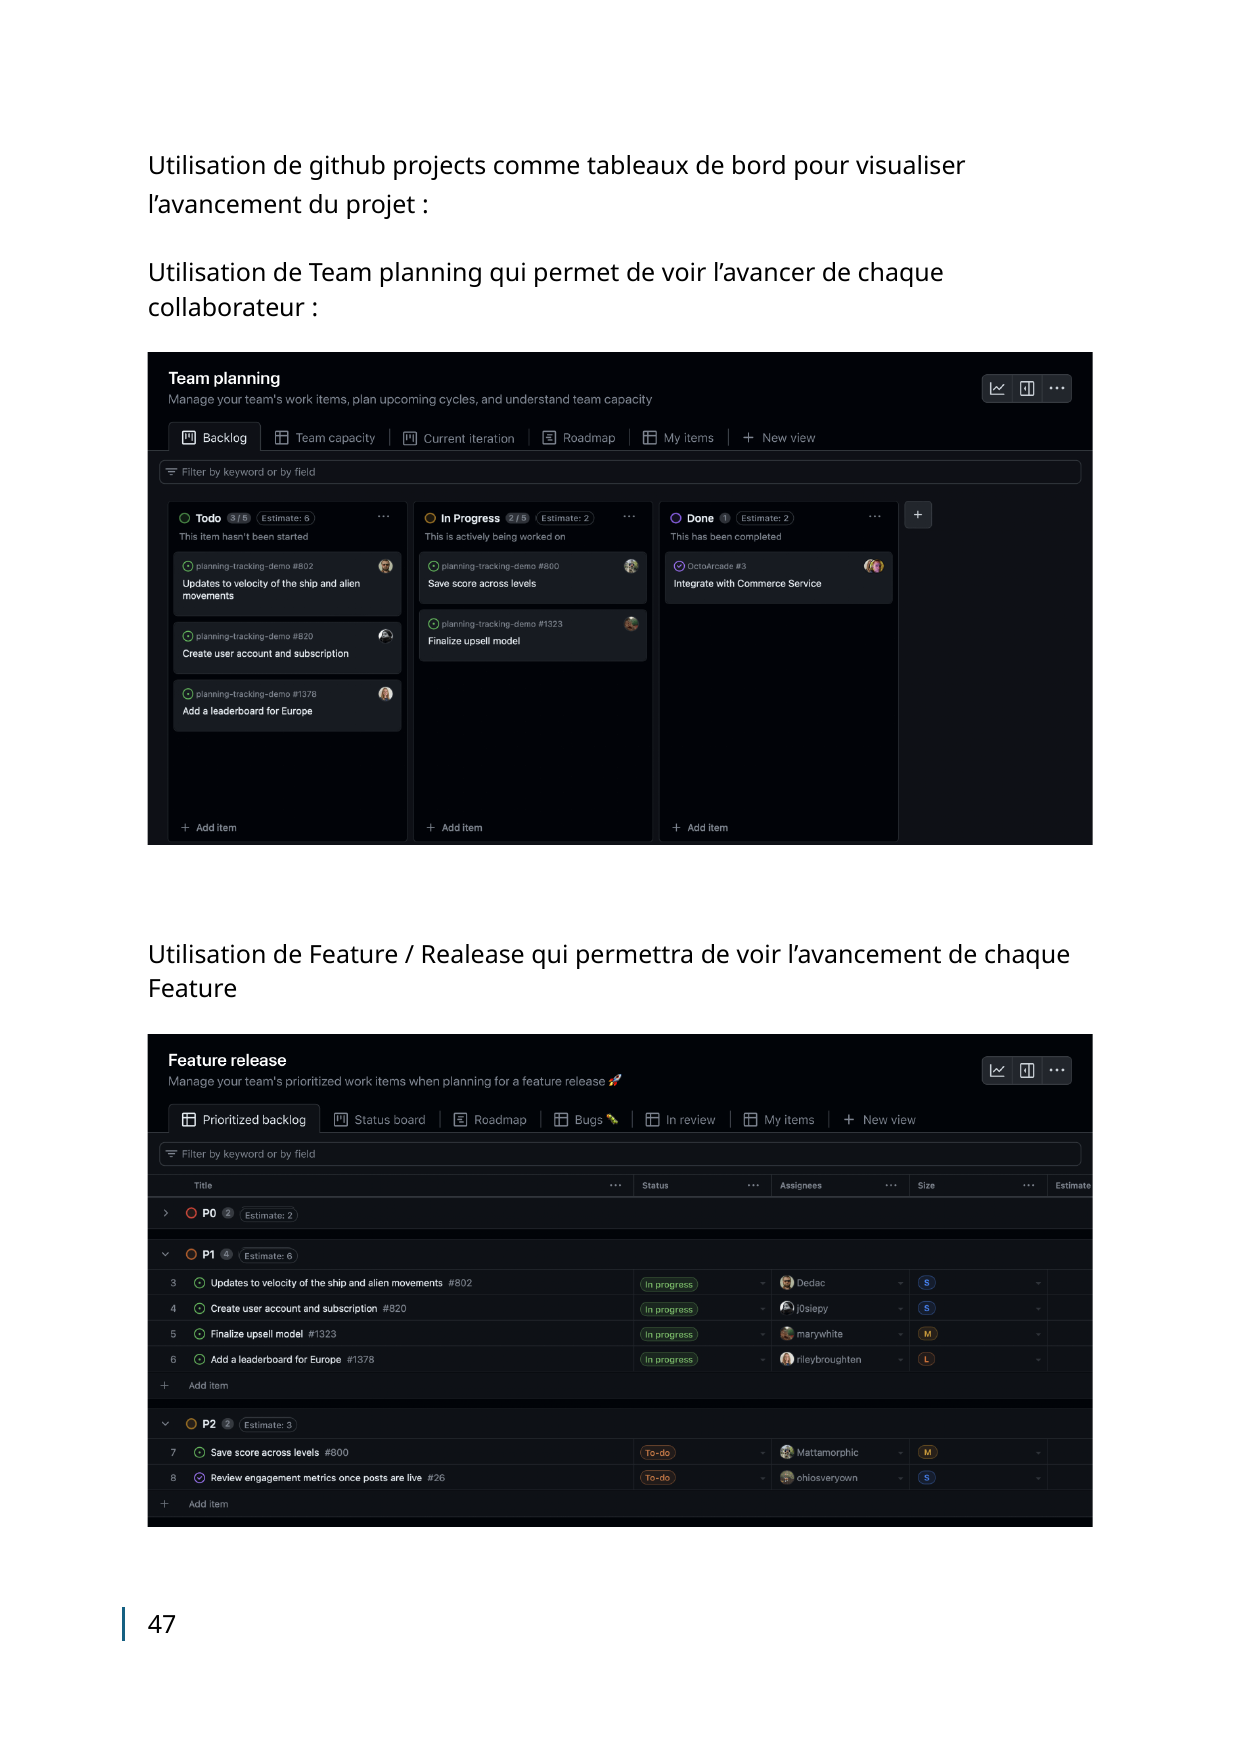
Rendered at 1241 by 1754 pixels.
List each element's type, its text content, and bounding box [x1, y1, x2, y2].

text Utilisation de Feature / Realease qui permettra de voir l’avancement de chaque Feature [148, 937, 1093, 1005]
text Utilisation de Team planning qui permet de voir l’avancer de chaque collaborateur : [148, 255, 1093, 323]
text Utilisation de github projects comme tableaux de bord pour visualiser l’avancement du projet : [148, 148, 1093, 221]
picture [147, 352, 1093, 845]
picture [147, 1034, 1093, 1527]
